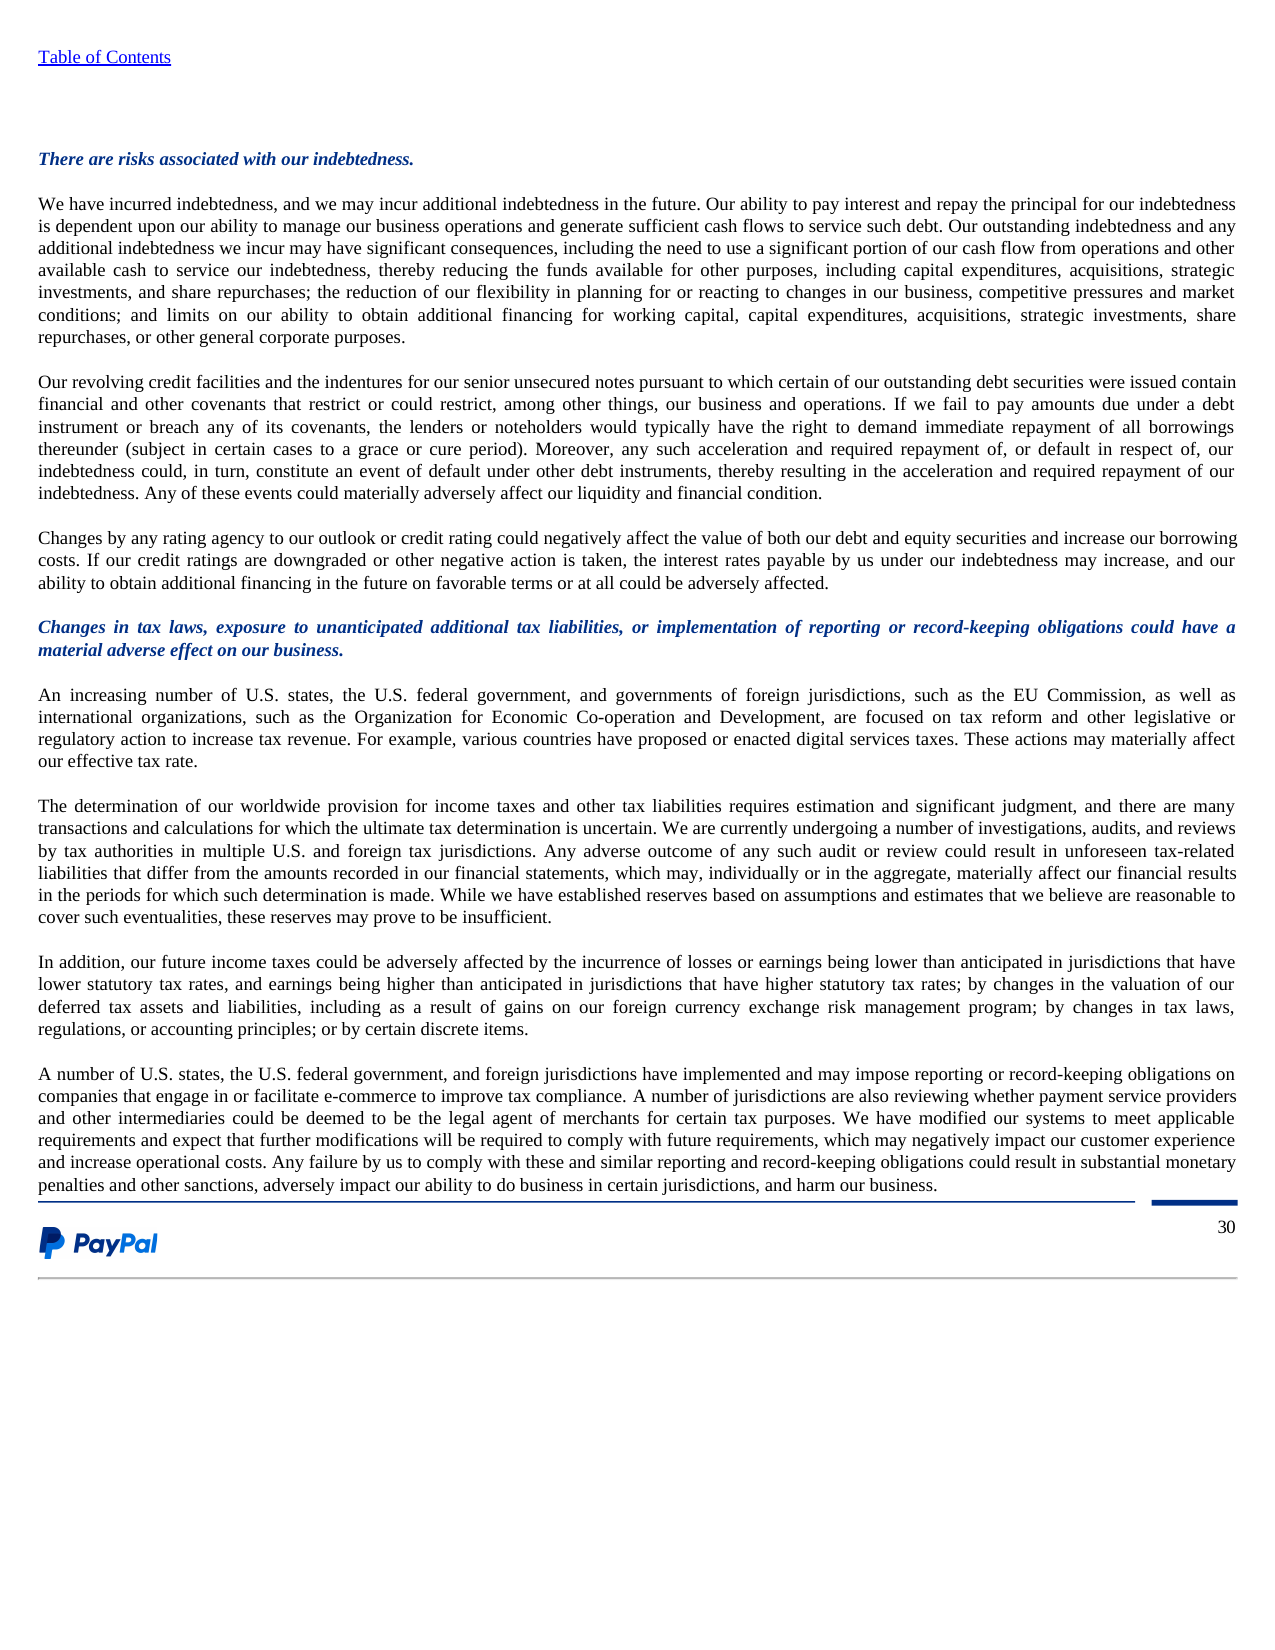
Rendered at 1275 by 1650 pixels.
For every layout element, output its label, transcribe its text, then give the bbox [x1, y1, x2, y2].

subtitle There are risks associated with our indebtedness. [38, 148, 1250, 169]
text 30 [23, 1216, 1236, 1238]
text The determination of our worldwide provision for income taxes and other tax liabilities requires estimation and significant judgment, and there are many transactions and calculations for which the ultimate tax determination is uncertain. We are currently undergoing a number of investigations, audits, and reviews by tax authorities in multiple U.S. and foreign tax jurisdictions. Any adverse outcome of any such audit or review could result in unforeseen tax-related liabilities that differ from the amounts recorded in our financial statements, which may, individually or in the aggregate, materially affect our financial results in the periods for which such determination is made. While we have established reserves based on assumptions and estimates that we believe are reasonable to cover such eventualities, these reserves may prove to be insufficient. [38, 795, 1238, 928]
text We have incurred indebtedness, and we may incur additional indebtedness in the future. Our ability to pay interest and repay the principal for our indebtedness is dependent upon our ability to manage our business operations and generate sufficient cash flows to service such debt. Our outstanding indebtedness and any additional indebtedness we incur may have significant consequences, including the need to use a significant portion of our cash flow from operations and other available cash to service our indebtedness, thereby reducing the funds available for other purposes, including capital expenditures, acquisitions, strategic investments, and share repurchases; the reduction of our flexibility in planning for or reacting to changes in our business, competitive pressures and market conditions; and limits on our ability to obtain additional financing for working capital, capital expenditures, acquisitions, strategic investments, share repurchases, or other general corporate purposes. [38, 193, 1238, 347]
text Our revolving credit facilities and the indentures for our senior unsecured notes pursuant to which certain of our outstanding debt securities were issued contain financial and other covenants that restrict or could restrict, among other things, our business and operations. If we fail to pay amounts due under a debt instrument or breach any of its covenants, the lenders or noteholders would typically have the right to demand immediate repayment of all borrowings thereunder (subject in certain cases to a grace or cure period). Moreover, any such acceleration and required repayment of, or default in respect of, our indebtedness could, in turn, constitute an event of default under other debt instruments, thereby resulting in the acceleration and required repayment of our indebtedness. Any of these events could materially adversely affect our liquidity and financial condition. [38, 371, 1238, 504]
text In addition, our future income taxes could be adversely affected by the incurrence of losses or earnings being lower than anticipated in jurisdictions that have lower statutory tax rates, and earnings being higher than anticipated in jurisdictions that have higher statutory tax rates; by changes in the valuation of our deferred tax assets and liabilities, including as a result of gains on our foreign currency exchange risk management program; by changes in tax laws, regulations, or accounting principles; or by certain discrete items. [38, 951, 1238, 1039]
text Changes by any rating agency to our outlook or credit rating could negatively affect the value of both our debt and equity securities and increase our borrowing costs. If our credit ratings are downgraded or other negative action is taken, the interest rates payable by us under our indebtedness may increase, and our ability to obtain additional financing in the future on favorable terms or at all could be adversely affected. [38, 527, 1238, 593]
subtitle Changes in tax laws, exposure to unanticipated additional tax liabilities, or implementation of reporting or record-keeping obligations could have a material adverse effect on our business. [38, 616, 1238, 660]
picture [39, 1227, 158, 1259]
text A number of U.S. states, the U.S. federal government, and foreign jurisdictions have implemented and may impose reporting or record-keeping obligations on companies that engage in or facilitate e-commerce to improve tax compliance. A number of jurisdictions are also reviewing whether payment service providers and other intermediaries could be deemed to be the legal agent of merchants for certain tax purposes. We have modified our systems to meet applicable requirements and expect that further modifications will be required to comply with future requirements, which may negatively impact our customer experience and increase operational costs. Any failure by us to comply with these and similar reporting and record-keeping obligations could result in substantial monetary penalties and other sanctions, adversely impact our ability to do business in certain jurisdictions, and harm our business. [38, 1063, 1238, 1195]
text An increasing number of U.S. states, the U.S. federal government, and governments of foreign jurisdictions, such as the EU Commission, as well as international organizations, such as the Organization for Economic Co-operation and Development, are focused on tax reform and other legislative or regulatory action to increase tax revenue. For example, various countries have proposed or enacted digital services taxes. These actions may materially affect our effective tax rate. [38, 683, 1238, 772]
